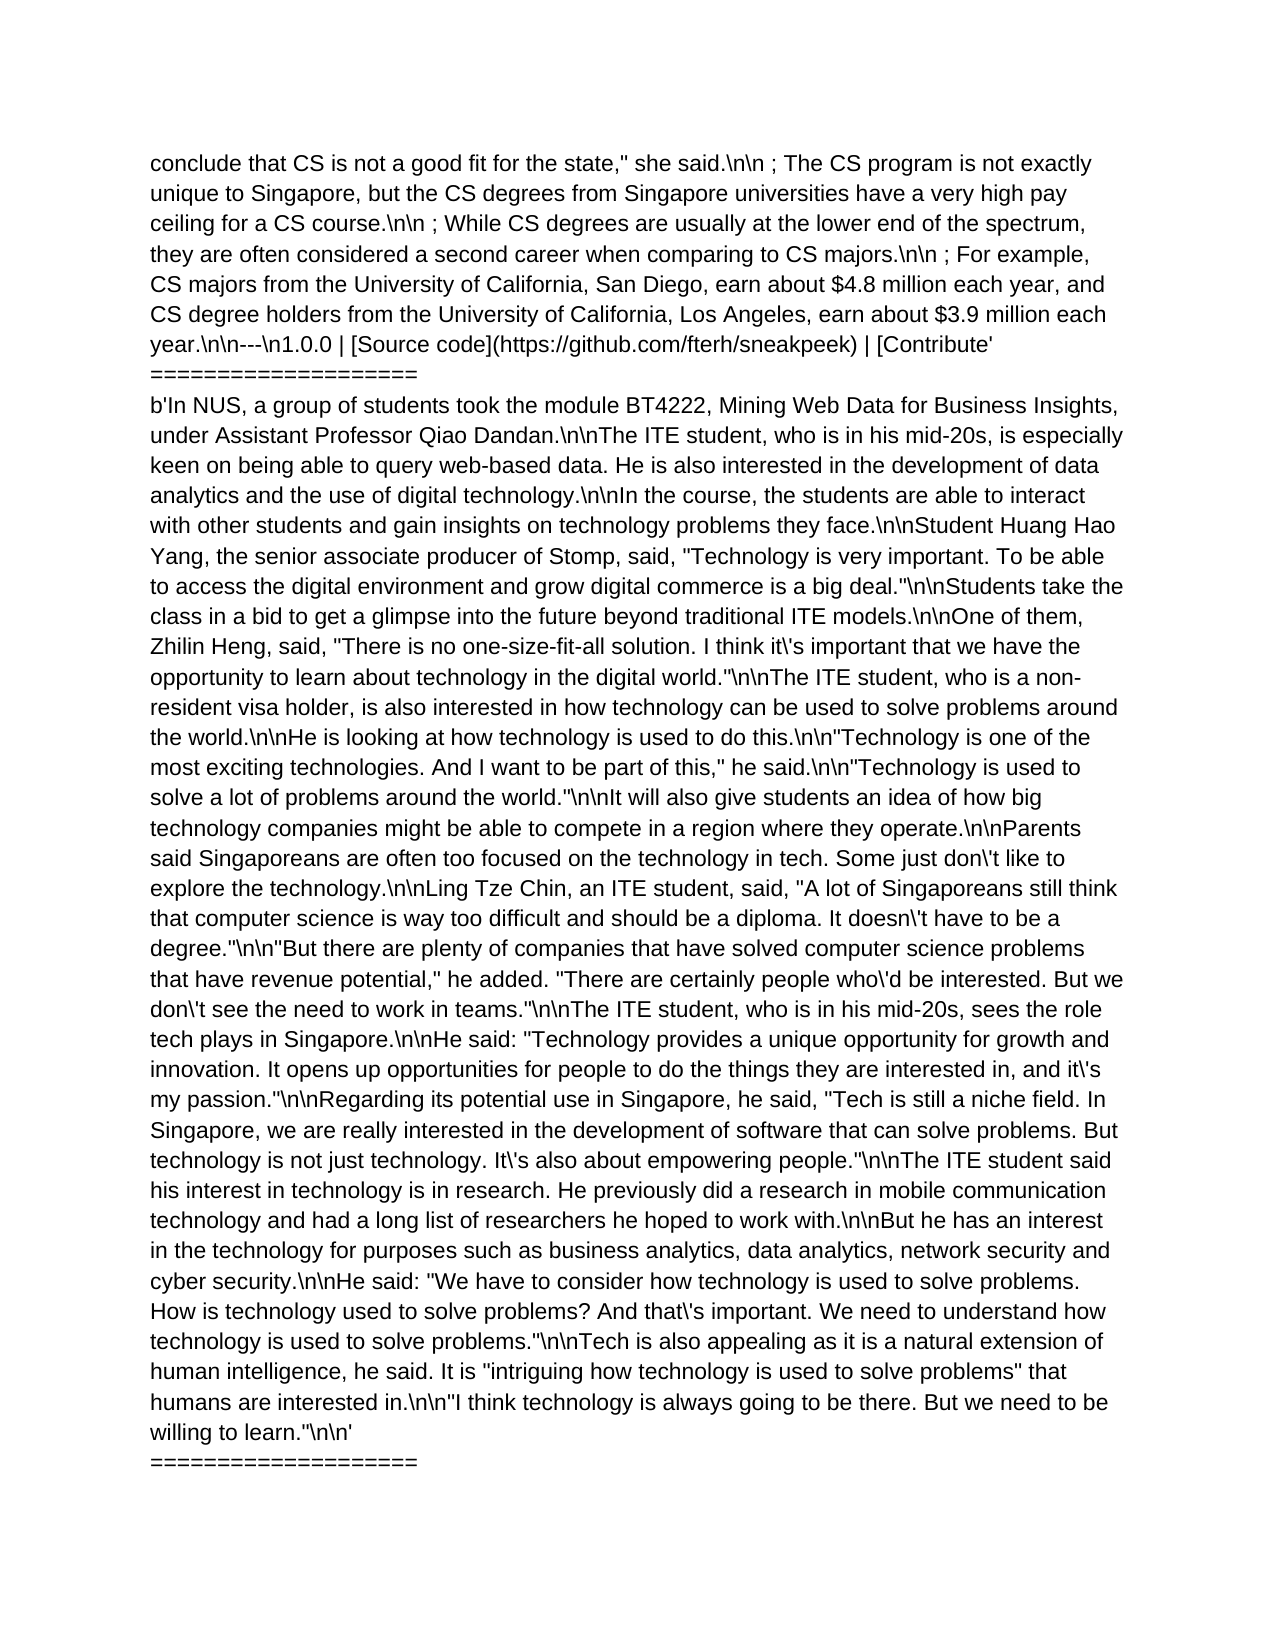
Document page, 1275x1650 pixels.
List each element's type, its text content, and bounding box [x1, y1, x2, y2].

text b'In NUS, a group of students took the module BT4222, Mining Web Data for Business Insights, under Assistant Professor Qiao Dandan.\n\nThe ITE student, who is in his mid-20s, is especially keen on being able to query web-based data. He is also interested in the development of data analytics and the use of digital technology.\n\nIn the course, the students are able to interact with other students and gain insights on technology problems they face.\n\nStudent Huang Hao Yang, the senior associate producer of Stomp, said, "Technology is very important. To be able to access the digital environment and grow digital commerce is a big deal."\n\nStudents take the class in a bid to get a glimpse into the future beyond traditional ITE models.\n\nOne of them, Zhilin Heng, said, "There is no one-size-fit-all solution. I think it\'s important that we have the opportunity to learn about technology in the digital world."\n\nThe ITE student, who is a non-resident visa holder, is also interested in how technology can be used to solve problems around the world.\n\nHe is looking at how technology is used to do this.\n\n"Technology is one of the most exciting technologies. And I want to be part of this," he said.\n\n"Technology is used to solve a lot of problems around the world."\n\nIt will also give students an idea of how big technology companies might be able to compete in a region where they operate.\n\nParents said Singaporeans are often too focused on the technology in tech. Some just don\'t like to explore the technology.\n\nLing Tze Chin, an ITE student, said, "A lot of Singaporeans still think that computer science is way too difficult and should be a diploma. It doesn\'t have to be a degree."\n\n"But there are plenty of companies that have solved computer science problems that have revenue potential," he added. "There are certainly people who\'d be interested. But we don\'t see the need to work in teams."\n\nThe ITE student, who is in his mid-20s, sees the role tech plays in Singapore.\n\nHe said: "Technology provides a unique opportunity for growth and innovation. It opens up opportunities for people to do the things they are interested in, and it\'s my passion."\n\nRegarding its potential use in Singapore, he said, "Tech is still a niche field. In Singapore, we are really interested in the development of software that can solve problems. But technology is not just technology. It\'s also about empowering people."\n\nThe ITE student said his interest in technology is in research. He previously did a research in mobile communication technology and had a long list of researchers he hoped to work with.\n\nBut he has an interest in the technology for purposes such as business analytics, data analytics, network security and cyber security.\n\nHe said: "We have to consider how technology is used to solve problems. How is technology used to solve problems? And that\'s important. We need to understand how technology is used to solve problems."\n\nTech is also appealing as it is a natural extension of human intelligence, he said. It is "intriguing how technology is used to solve problems" that humans are interested in.\n\n"I think technology is always going to be there. But we need to be willing to learn."\n\n' [150, 392, 1125, 1445]
text ==================== [150, 361, 1125, 388]
text ==================== [150, 1449, 1125, 1475]
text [150, 150, 1125, 358]
